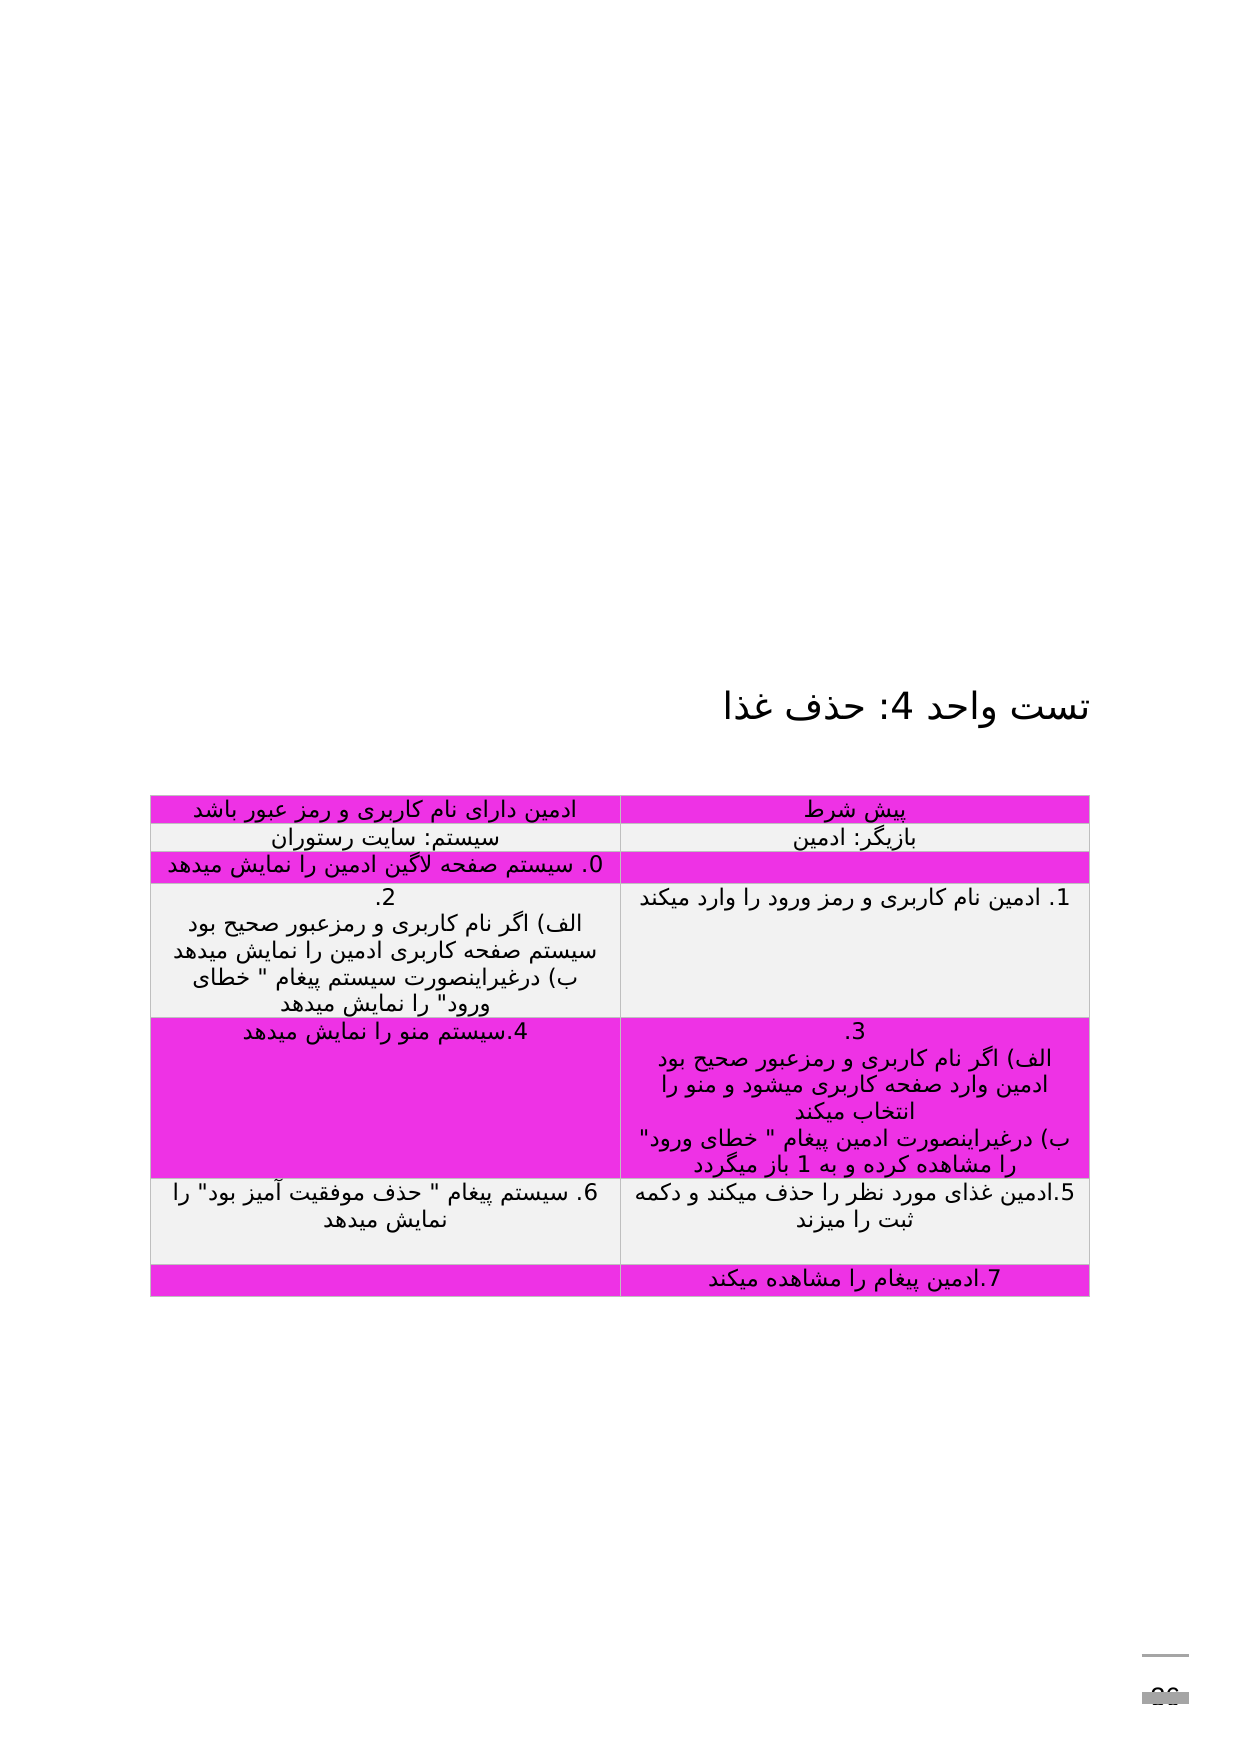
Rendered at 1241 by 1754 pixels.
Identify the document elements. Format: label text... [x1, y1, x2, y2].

table_cell 3. الف) اگر نام کاربری و رمزعبور صحیح بود ادمین وارد صفحه کاربری میشود و منو را انتخاب میکند ب) درغیراینصورت ادمین پیغام " خطای ورود" را مشاهده کرده و به 1 باز میگردد [621, 1018, 1089, 1178]
table_cell [151, 1265, 620, 1296]
table_cell [621, 852, 1089, 883]
table_header ادمین دارای نام کاربری و رمز عبور باشد [151, 796, 620, 823]
table_cell سیستم: سایت رستوران [151, 824, 620, 851]
table_cell 5.ادمین غذای مورد نظر را حذف میکند و دکمه ثبت را میزند [621, 1179, 1089, 1264]
table_cell 1. ادمین نام کاربری و رمز ورود را وارد میکند [621, 884, 1089, 1017]
text تست واحد 4: حذف غذا [150, 684, 1090, 728]
table_cell 0. سیستم صفحه لاگین ادمین را نمایش میدهد [151, 852, 620, 883]
table_cell 7.ادمین پیغام را مشاهده میکند [621, 1265, 1089, 1296]
table_cell 2. الف) اگر نام کاربری و رمزعبور صحیح بود سیستم صفحه کاربری ادمین را نمایش میدهد ب) درغیراینصورت سیستم پیغام " خطای ورود" را نمایش میدهد [151, 884, 620, 1017]
table_cell 4.سیستم منو را نمایش میدهد [151, 1018, 620, 1178]
table_cell بازیگر: ادمین [621, 824, 1089, 851]
table_header پیش شرط [621, 796, 1089, 823]
table_cell 6. سیستم پیغام " حذف موفقیت آمیز بود" را نمایش میدهد [151, 1179, 620, 1264]
